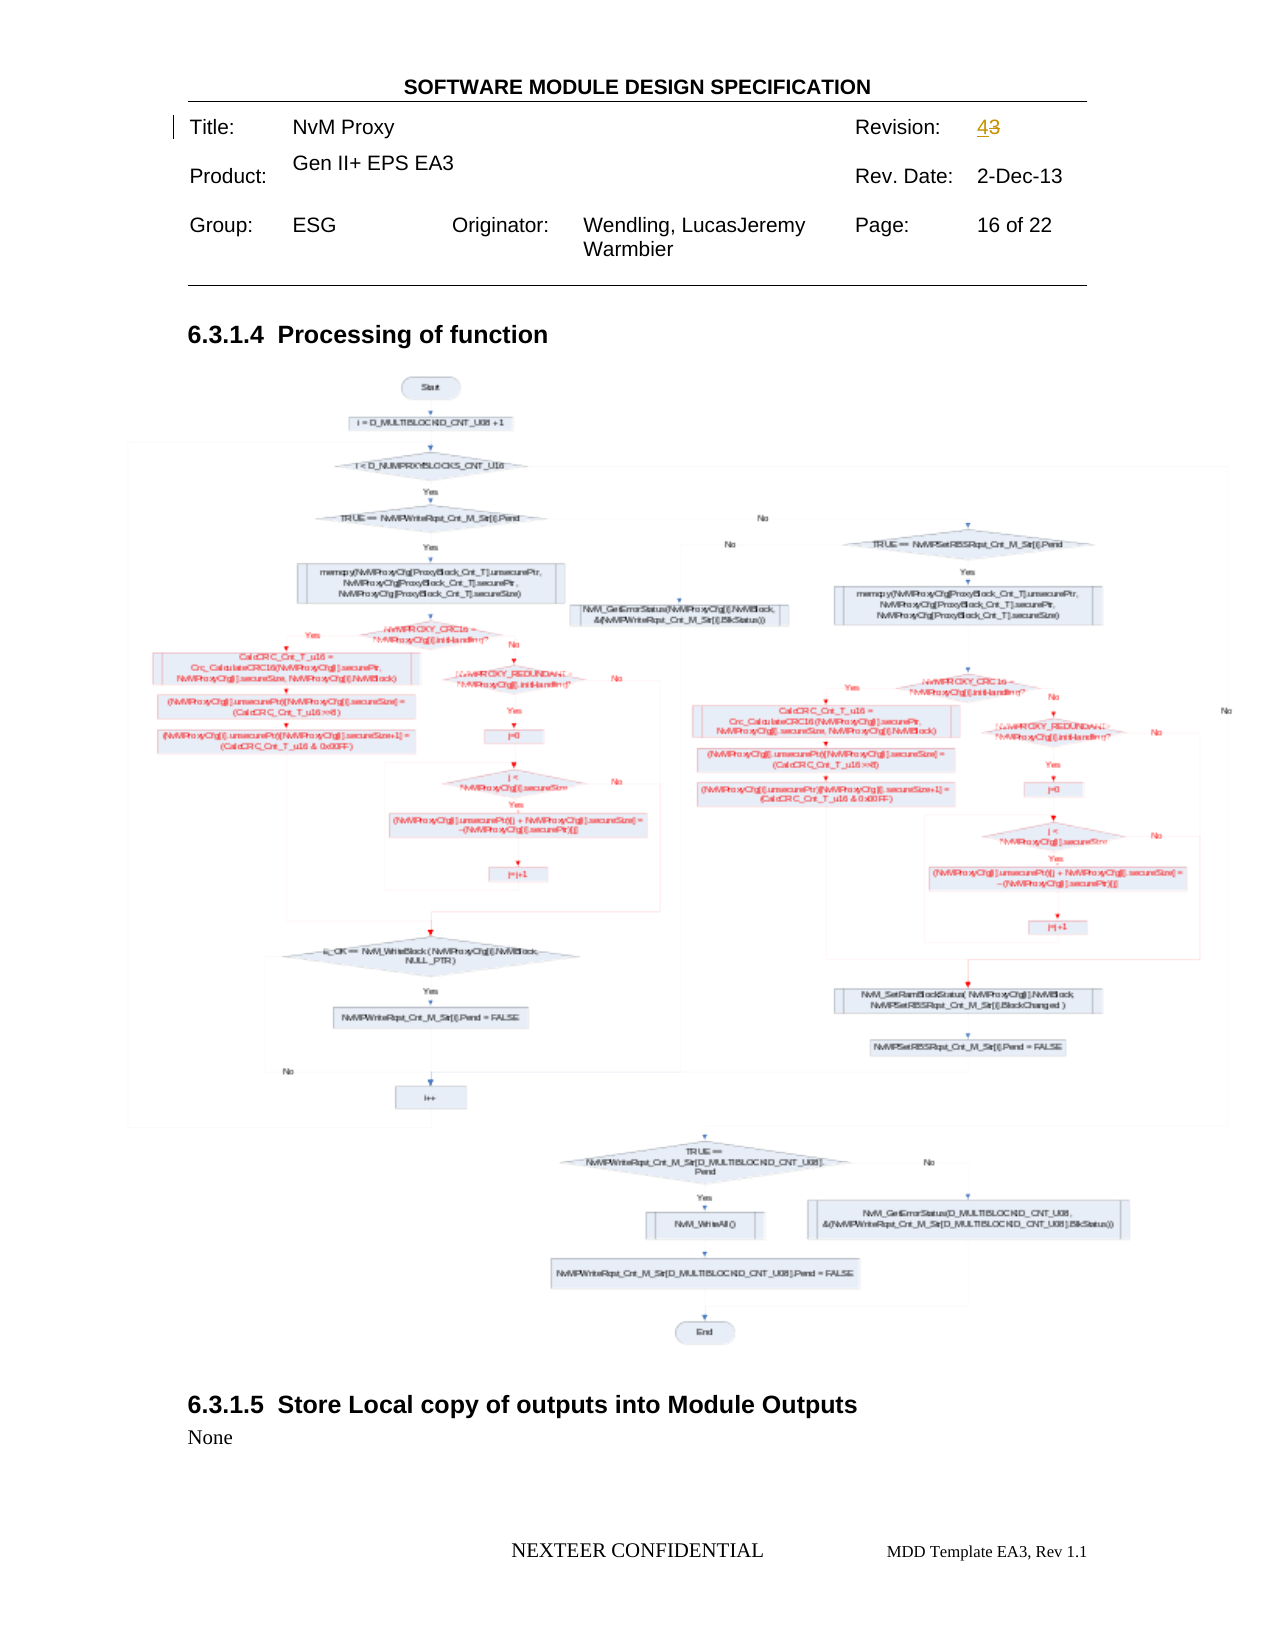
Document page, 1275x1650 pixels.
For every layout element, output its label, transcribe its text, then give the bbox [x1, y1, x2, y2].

text None [187, 1425, 1087, 1449]
subtitle Processing of function [187, 320, 1087, 349]
subtitle Store Local copy of outputs into Module Outputs [187, 1390, 1087, 1419]
